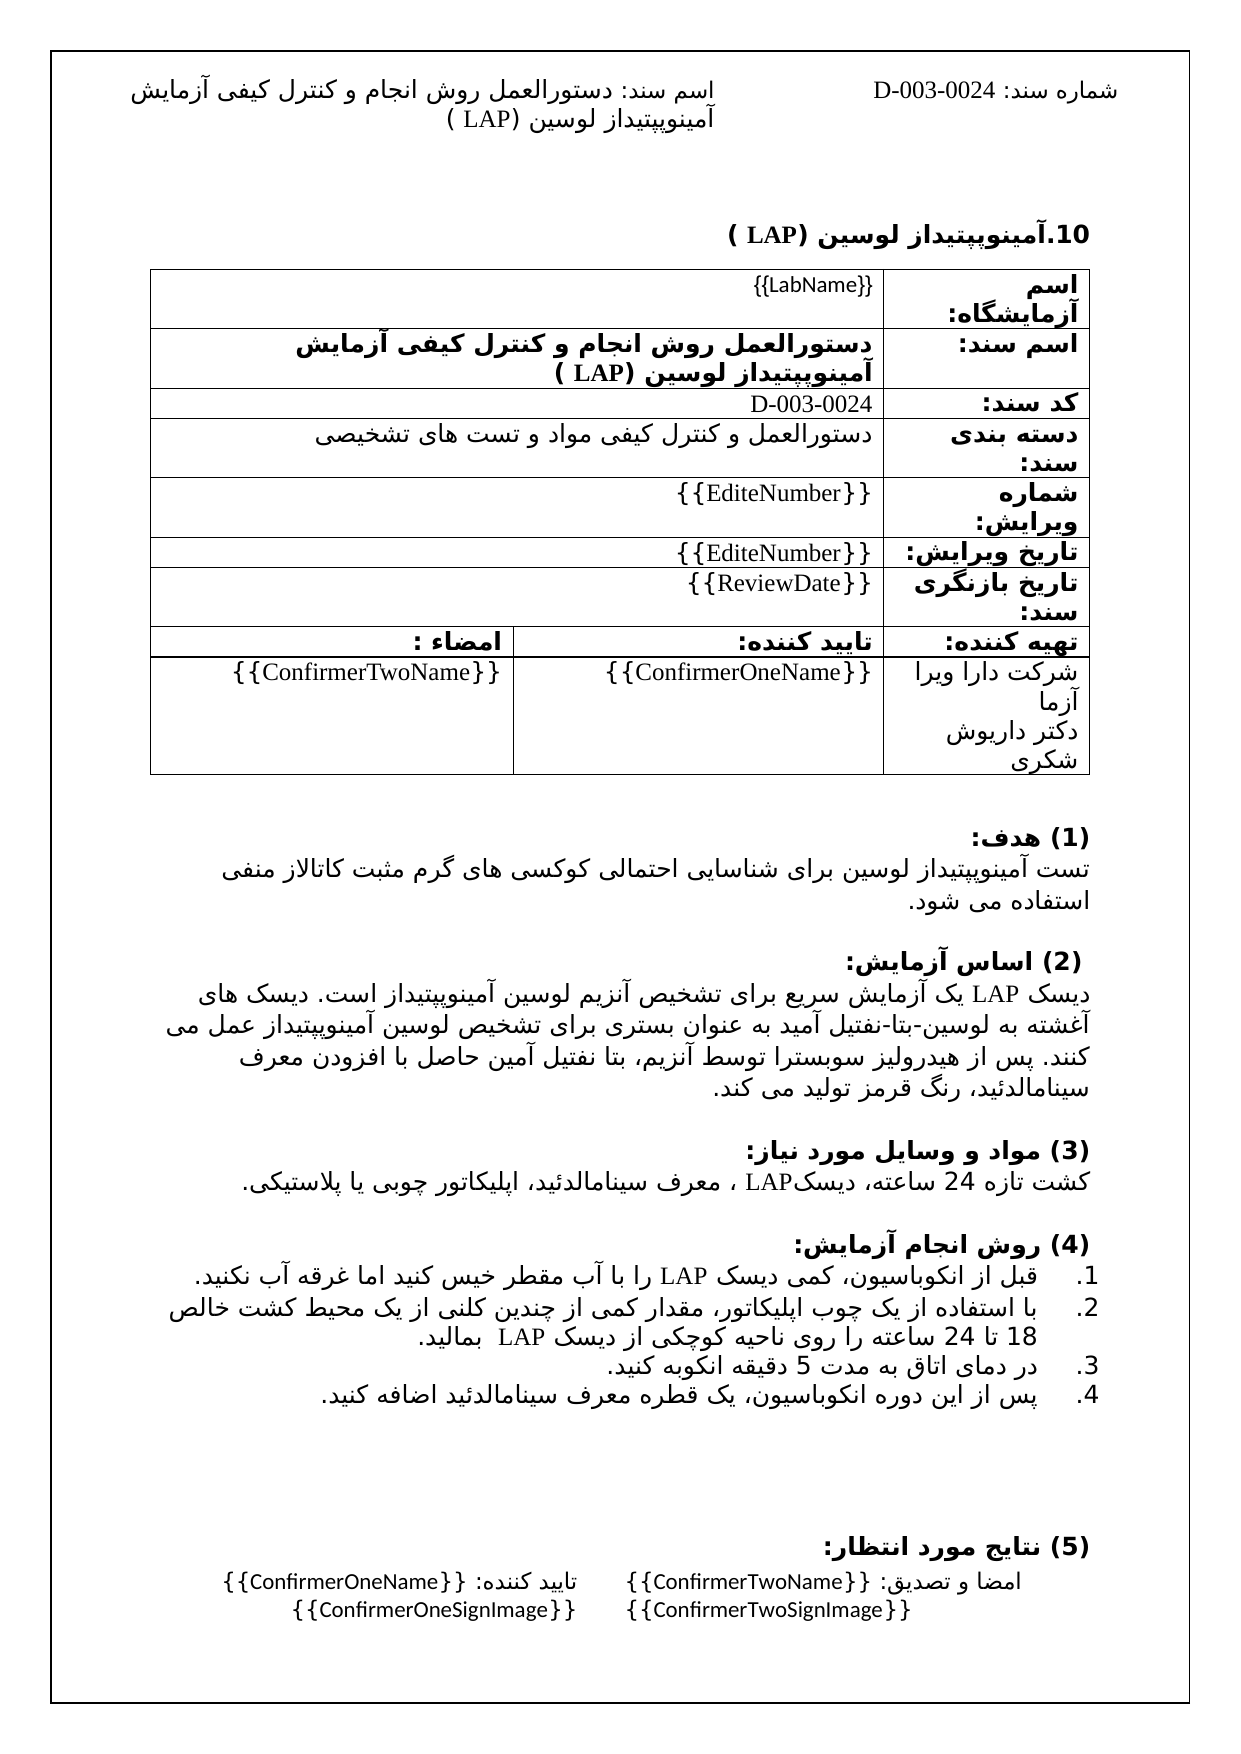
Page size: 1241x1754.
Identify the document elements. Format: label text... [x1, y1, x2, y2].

table_cell {{ReviewDate}} [151, 568, 883, 626]
table_cell اسم سند: [884, 329, 1089, 388]
table_cell تهیه کننده: [884, 627, 1089, 656]
list قبل از انکوباسیون، کمی دیسک LAP را با آب مقطر خیس کنید اما غرقه آب نکنید. [150, 1261, 1075, 1291]
table_cell دسته بندی سند: [884, 419, 1089, 477]
table_cell شماره ویرایش: [884, 478, 1089, 537]
table_cell شرکت دارا ویرا آزما دکتر داریوش شکری [884, 658, 1089, 774]
list در دمای اتاق به مدت 5 دقیقه انکوبه کنید. [150, 1351, 1075, 1381]
table_cell {{EditeNumber}} [151, 478, 883, 537]
table_cell دستورالعمل و کنترل کیفی مواد و تست های تشخیصی [151, 419, 883, 477]
table_cell {{EditeNumber}} [151, 538, 883, 567]
text تست آمینوپپتیداز لوسین برای شناسایی احتمالی کوکسی های گرم مثبت کاتالاز منفی استفاده می شود. [150, 854, 1090, 915]
text (2) اساس آزمایش: [150, 947, 1090, 977]
text دیسک LAP یک آزمایش سریع برای تشخیص آنزیم لوسین آمینوپپتیداز است. دیسک های آغشته به لوسین-بتا-نفتیل آمید به عنوان بستری برای تشخیص لوسین آمینوپپتیداز عمل می کنند. پس از هیدرولیز سوبسترا توسط آنزیم، بتا نفتیل آمین حاصل با افزودن معرف سینامالدئید، رنگ قرمز تولید می کند. [150, 979, 1090, 1103]
text (4) روش انجام آزمایش: [150, 1230, 1090, 1259]
table_cell {{ConfirmerOneName}} [514, 658, 883, 774]
table_cell تایید کننده: [514, 627, 883, 656]
table_cell دستورالعمل روش انجام و کنترل کیفی آزمایش آمینوپپتیداز لوسین (LAP ) [151, 329, 883, 388]
table_cell {{ConfirmerTwoName}} [151, 658, 513, 774]
table_header اسم آزمایشگاه: [884, 270, 1089, 328]
table_header {{LabName}} [151, 270, 883, 328]
list با استفاده از یک چوب اپلیکاتور، مقدار کمی از چندین کلنی از یک محیط کشت خالص 18 تا 24 ساعته را روی ناحیه کوچکی از دیسک LAP بمالید. [150, 1293, 1075, 1351]
text (1) هدف: [150, 823, 1090, 852]
list (5) نتایج مورد انتظار: [150, 1532, 1090, 1561]
text 10.آمینوپپتیداز لوسین (LAP ) [150, 221, 1090, 250]
text (3) مواد و وسایل مورد نیاز: [150, 1136, 1090, 1165]
text کشت تازه 24 ساعته، دیسکLAP ، معرف سینامالدئید، اپلیکاتور چوبی یا پلاستیکی. [150, 1167, 1090, 1197]
table_cell تاریخ بازنگری سند: [884, 568, 1089, 626]
table_cell کد سند: [884, 389, 1089, 418]
table_cell تاریخ ویرایش: [884, 538, 1089, 567]
table_cell امضاء : [151, 627, 513, 656]
table_cell D-003-0024 [151, 389, 883, 418]
list پس از این دوره انکوباسیون، یک قطره معرف سینامالدئید اضافه کنید. [150, 1381, 1075, 1410]
